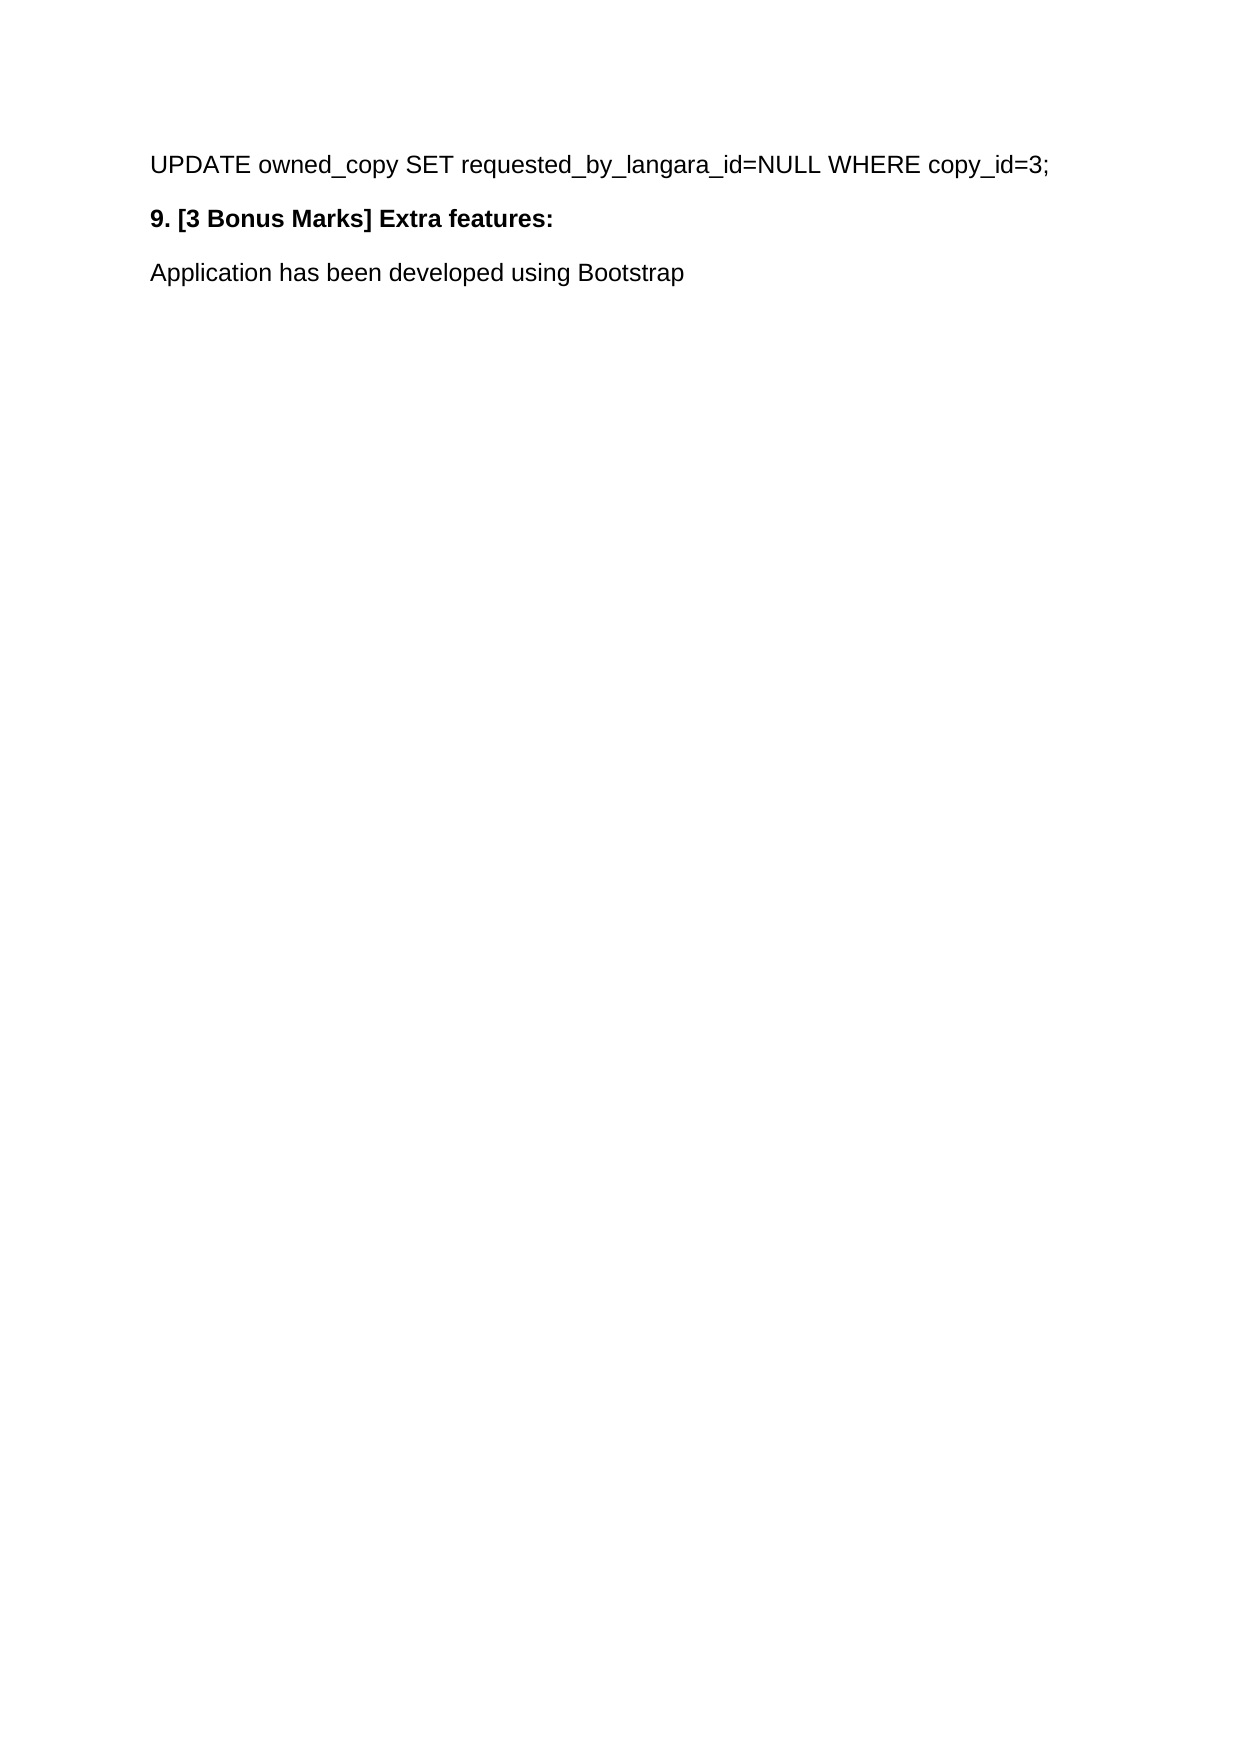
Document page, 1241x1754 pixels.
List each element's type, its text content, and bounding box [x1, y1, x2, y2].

text UPDATE owned_copy SET requested_by_langara_id=NULL WHERE copy_id=3; [150, 150, 1090, 179]
text 9. [3 Bonus Marks] Extra features: [150, 204, 1090, 232]
text Application has been developed using Bootstrap [150, 257, 1090, 286]
